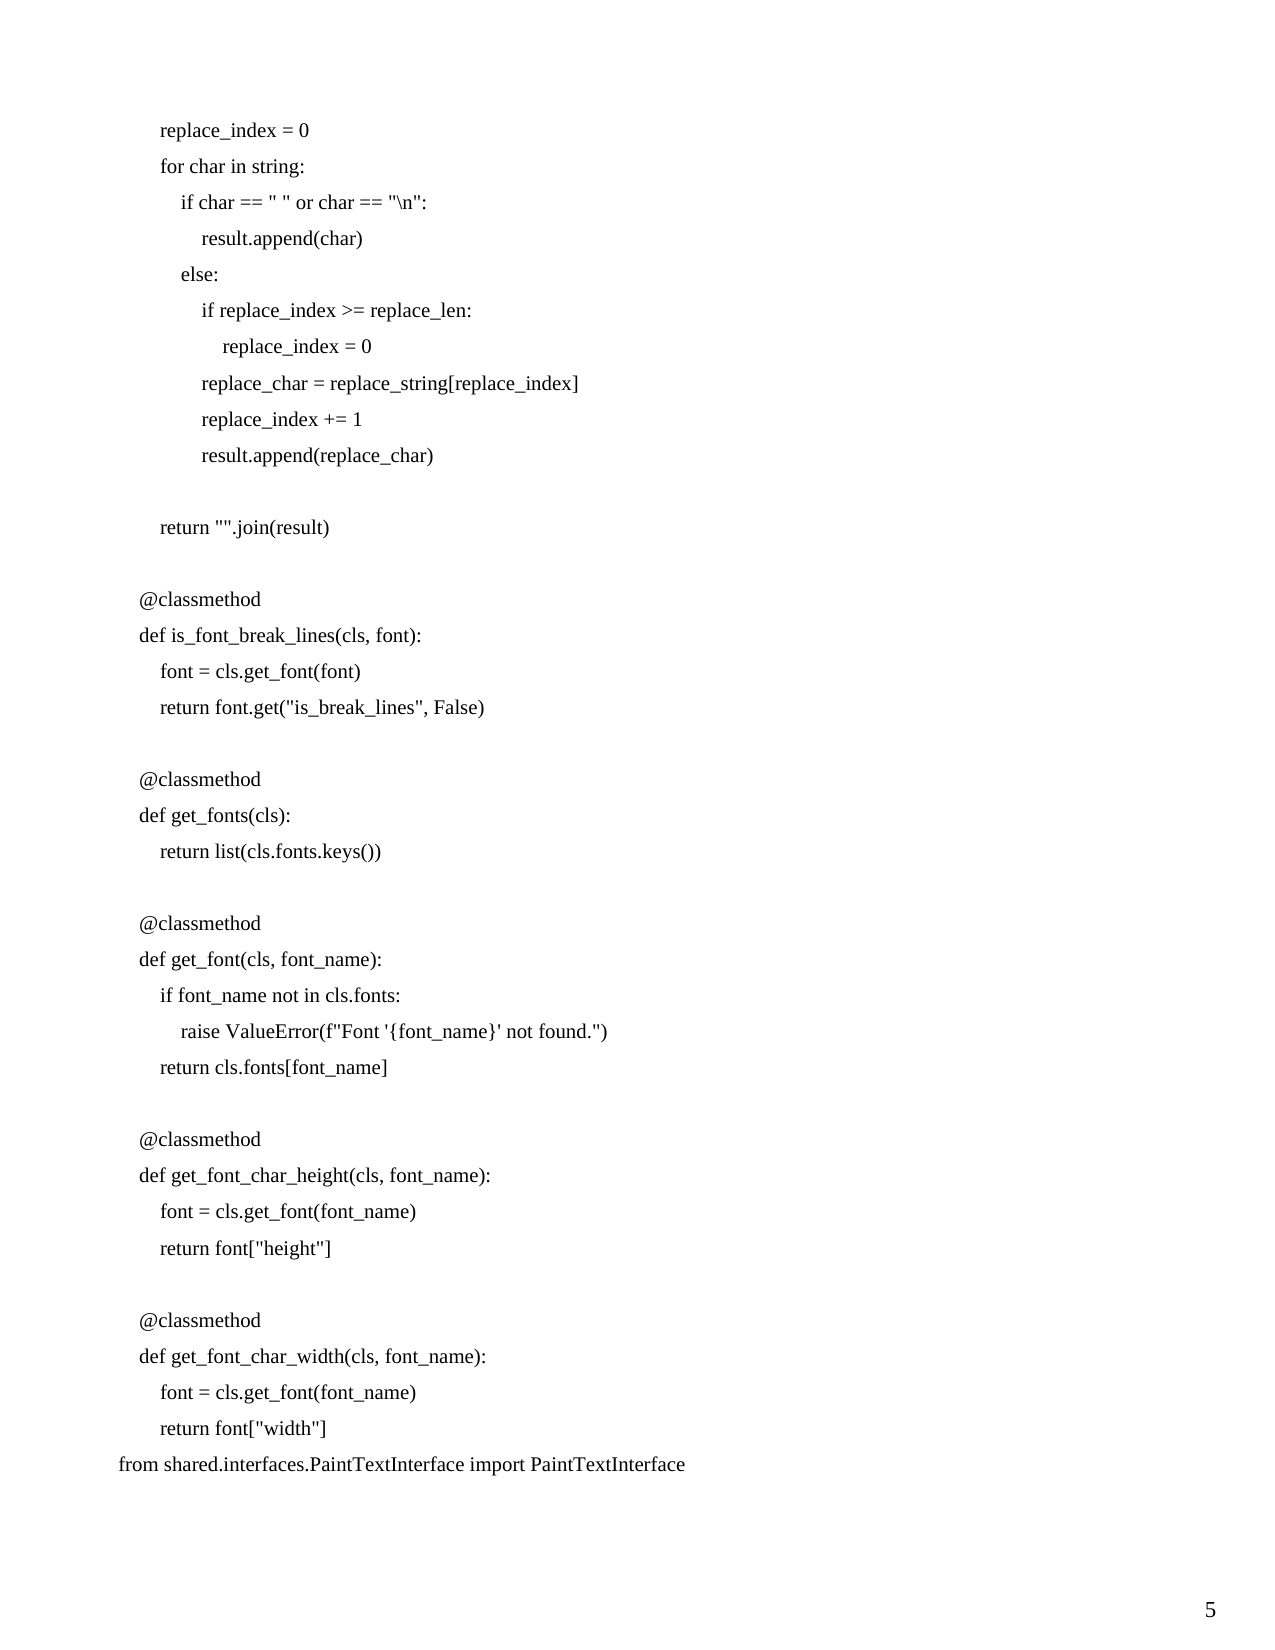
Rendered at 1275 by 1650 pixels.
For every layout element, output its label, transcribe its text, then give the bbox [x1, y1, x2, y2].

text return "".join(result) [118, 514, 1216, 539]
text raise ValueError(f"Font '{font_name}' not found.") [118, 1019, 1216, 1043]
text replace_index = 0 [118, 334, 1216, 358]
text else: [118, 262, 1216, 286]
text font = cls.get_font(font) [118, 659, 1216, 683]
text font = cls.get_font(font_name) [118, 1379, 1216, 1404]
text return font["width"] [118, 1416, 1216, 1440]
text @classmethod [118, 767, 1216, 791]
text def get_font(cls, font_name): [118, 947, 1216, 971]
text def get_font_char_height(cls, font_name): [118, 1163, 1216, 1187]
text replace_char = replace_string[replace_index] [118, 370, 1216, 394]
text for char in string: [118, 154, 1216, 178]
text return font["height"] [118, 1235, 1216, 1259]
text if replace_index >= replace_len: [118, 298, 1216, 322]
text font = cls.get_font(font_name) [118, 1199, 1216, 1223]
text @classmethod [118, 1127, 1216, 1151]
text return font.get("is_break_lines", False) [118, 695, 1216, 719]
text from shared.interfaces.PaintTextInterface import PaintTextInterface [118, 1452, 1216, 1476]
text return list(cls.fonts.keys()) [118, 839, 1216, 863]
text result.append(char) [118, 226, 1216, 250]
text replace_index = 0 [118, 118, 1216, 142]
text def get_font_char_width(cls, font_name): [118, 1343, 1216, 1368]
text if font_name not in cls.fonts: [118, 983, 1216, 1007]
text if char == " " or char == "\n": [118, 190, 1216, 214]
text return cls.fonts[font_name] [118, 1055, 1216, 1079]
text result.append(replace_char) [118, 442, 1216, 467]
text @classmethod [118, 911, 1216, 935]
text @classmethod [118, 587, 1216, 611]
text replace_index += 1 [118, 406, 1216, 431]
text def get_fonts(cls): [118, 803, 1216, 827]
text @classmethod [118, 1307, 1216, 1332]
text def is_font_break_lines(cls, font): [118, 623, 1216, 647]
